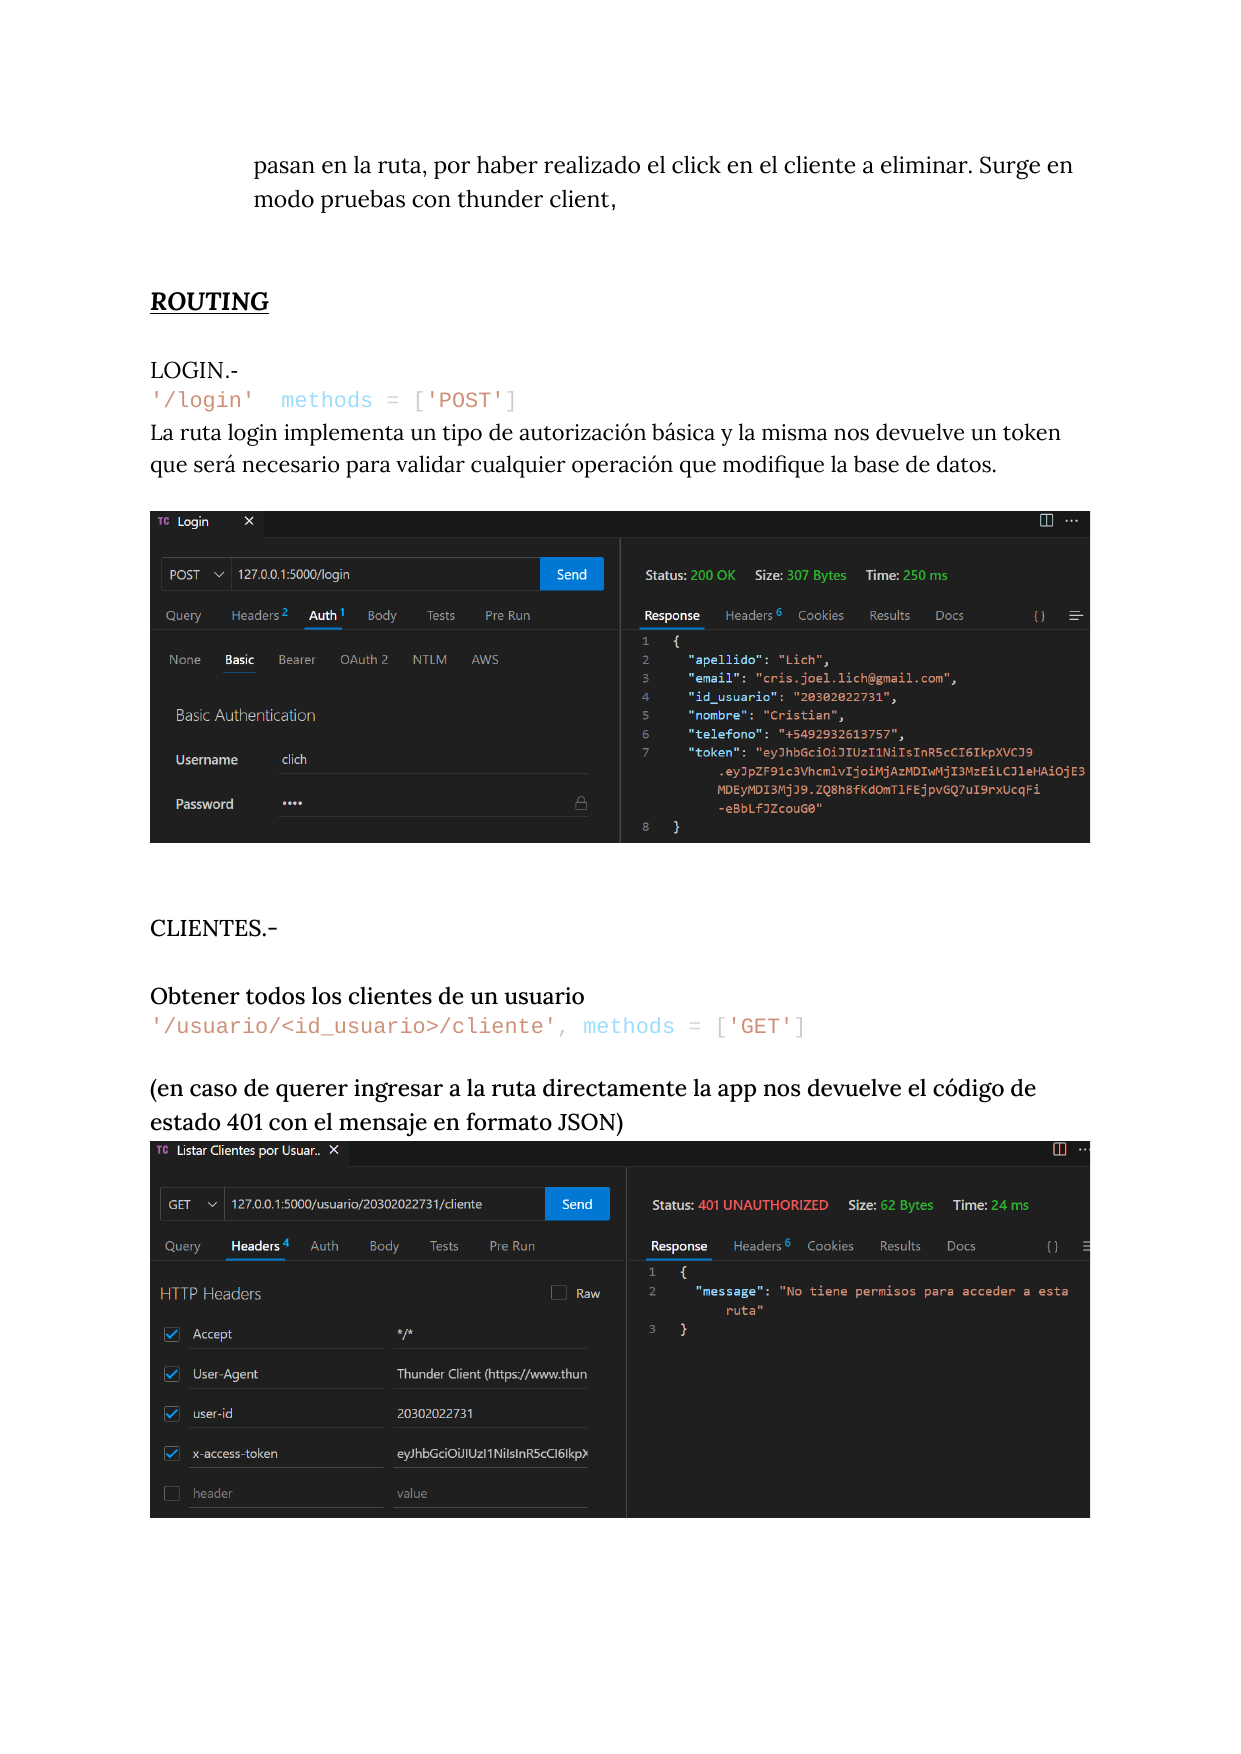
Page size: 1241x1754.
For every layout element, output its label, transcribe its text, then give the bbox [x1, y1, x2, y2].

text CLIENTES.- [150, 913, 1090, 943]
picture [150, 511, 1091, 843]
text LOGIN.- [150, 356, 1090, 385]
text Obtener todos los clientes de un usuario [150, 981, 1090, 1010]
picture [150, 1141, 1091, 1518]
text '/login' methods = ['POST'] [150, 390, 1090, 414]
text (en caso de querer ingresar a la ruta directamente la app nos devuelve el código de estado 401 con el mensaje en formato JSON) [150, 1073, 1090, 1137]
text '/usuario/<id_usuario>/cliente', methods = ['GET'] [150, 1015, 1090, 1039]
text La ruta login implementa un tipo de autorización básica y la misma nos devuelve un token que será necesario para validar cualquier operación que modifique la base de datos. [150, 418, 1090, 478]
text ROUTING [150, 285, 1090, 317]
